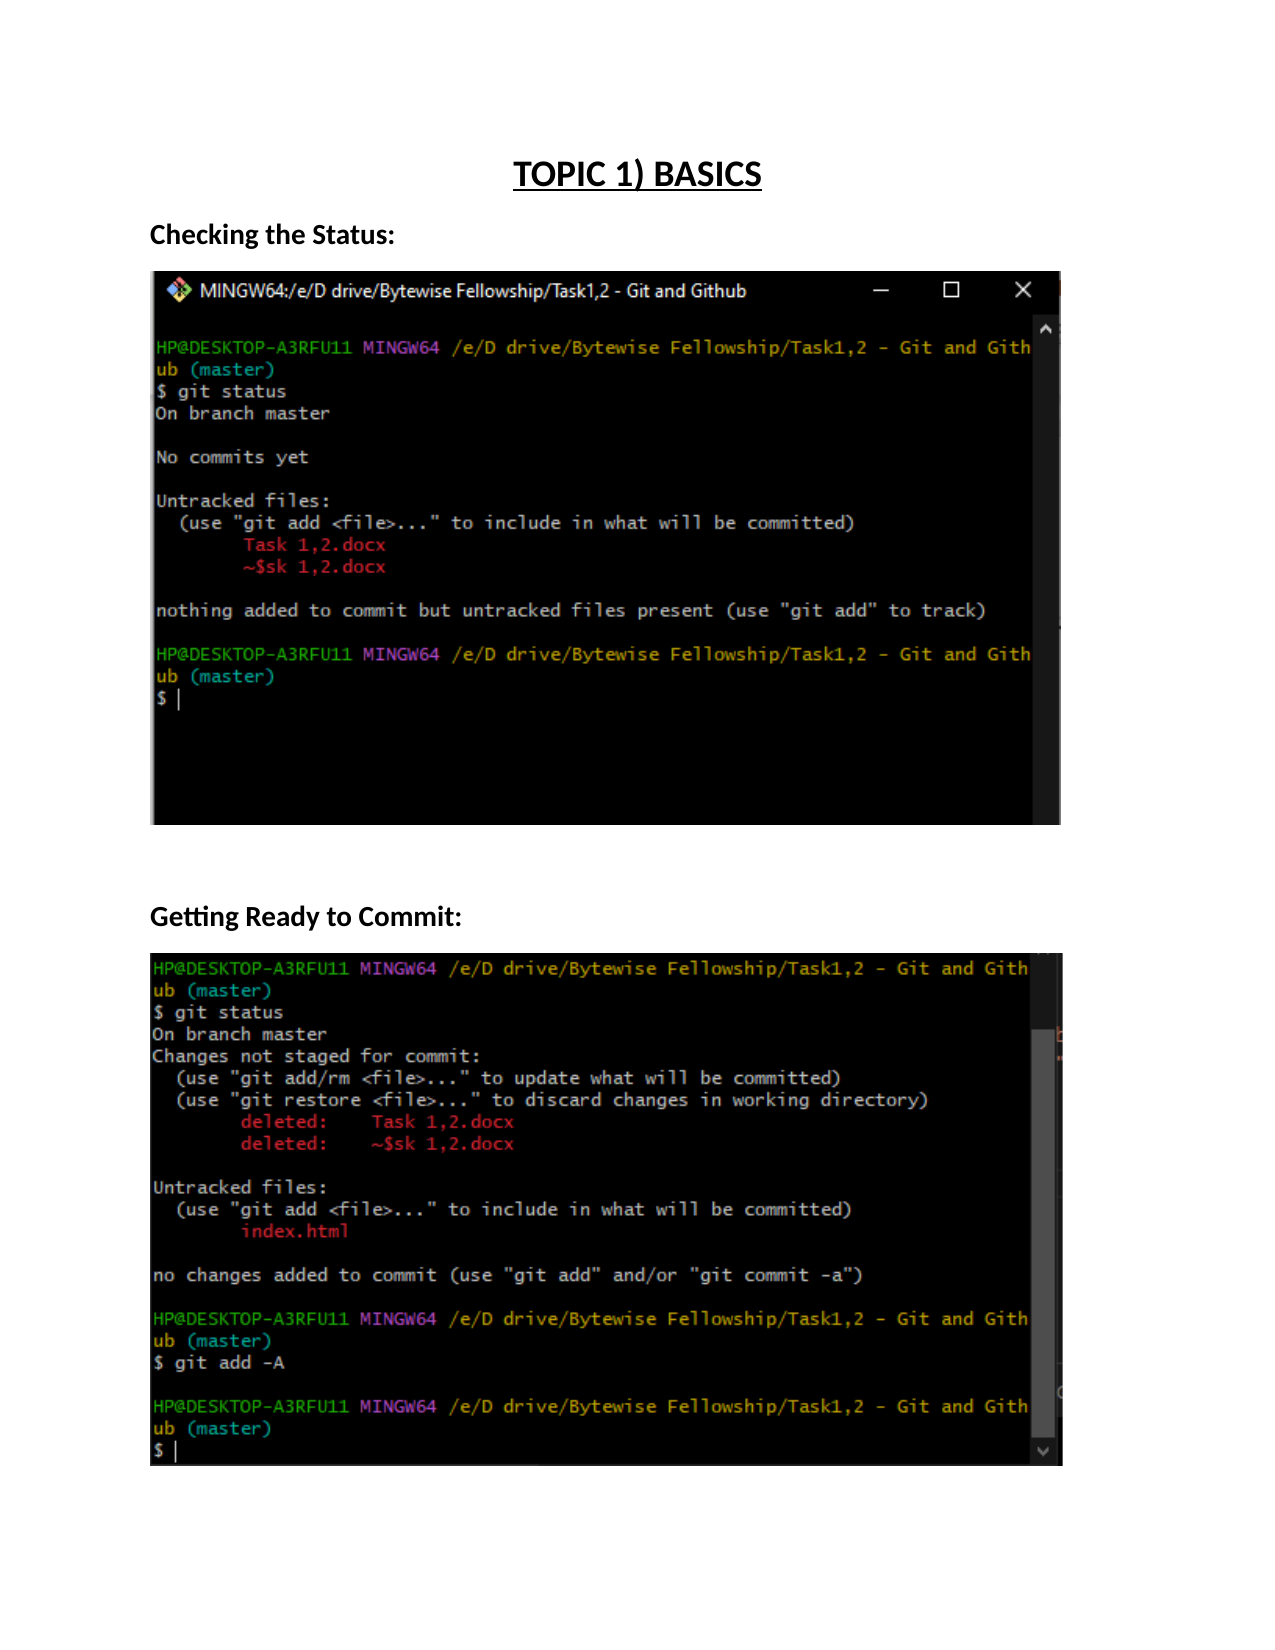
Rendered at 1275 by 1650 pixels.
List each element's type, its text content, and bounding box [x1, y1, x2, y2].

picture [150, 953, 1063, 1466]
text TOPIC 1) BASICS [150, 150, 1125, 196]
picture [150, 271, 1061, 825]
text Getting Ready to Commit: [150, 898, 1125, 934]
text Checking the Status: [150, 216, 1125, 252]
